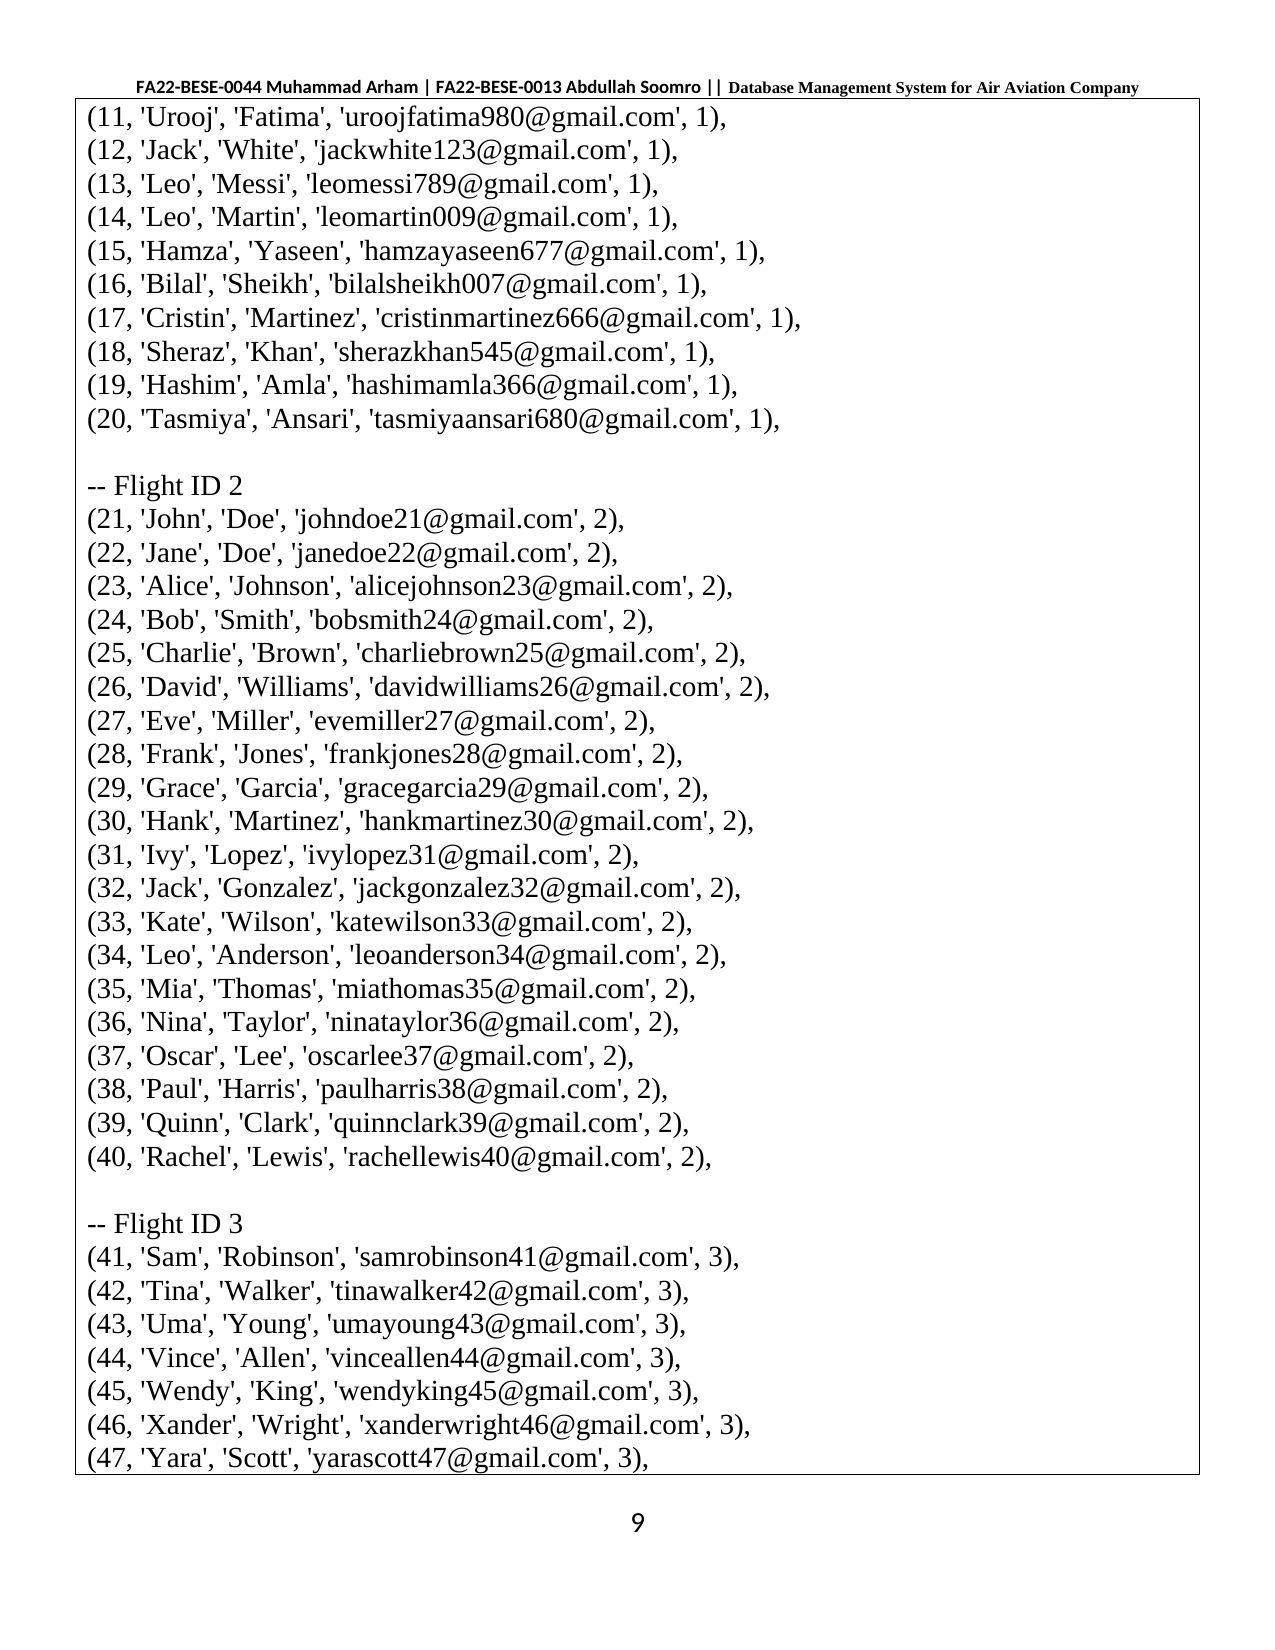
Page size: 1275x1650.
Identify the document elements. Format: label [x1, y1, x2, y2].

table_header [76, 99, 1199, 1474]
